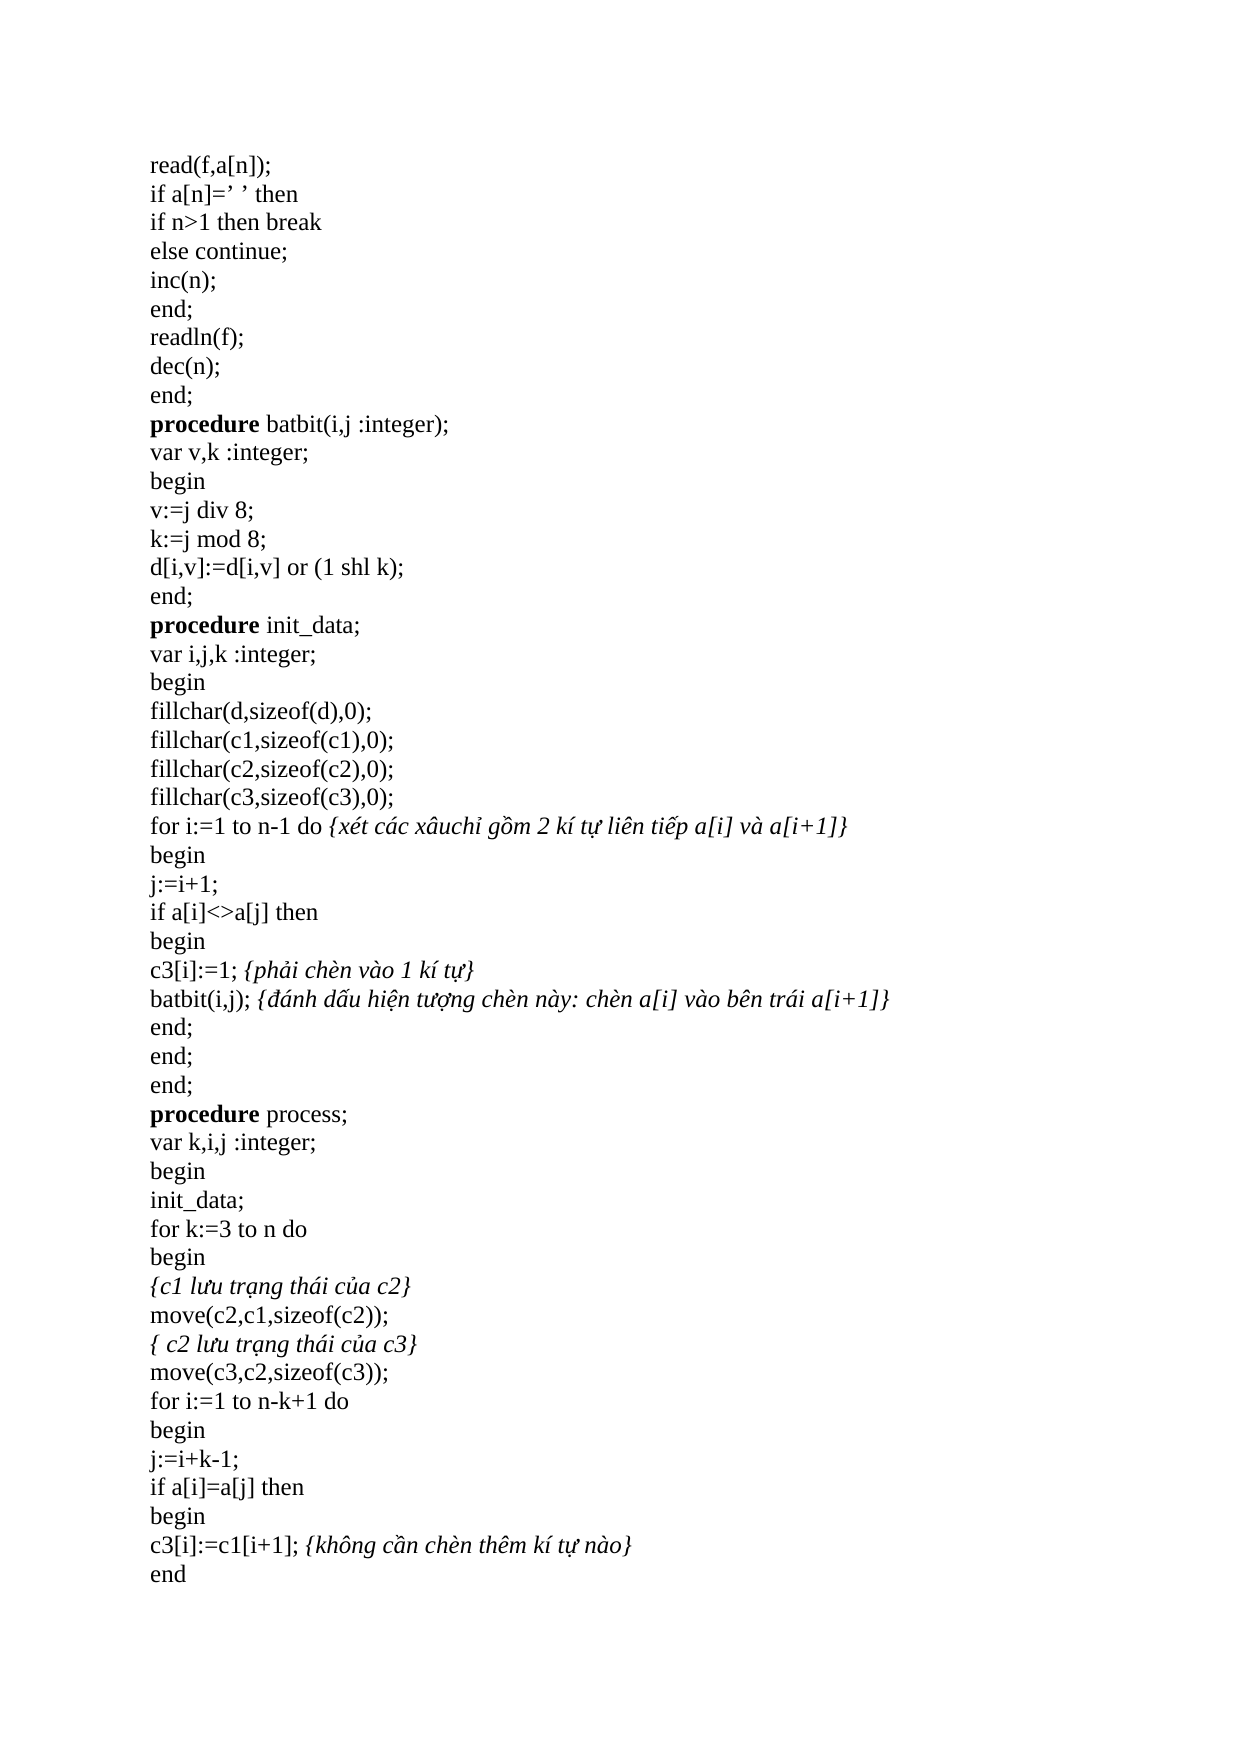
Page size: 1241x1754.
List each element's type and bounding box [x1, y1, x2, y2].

text [150, 150, 1090, 1587]
